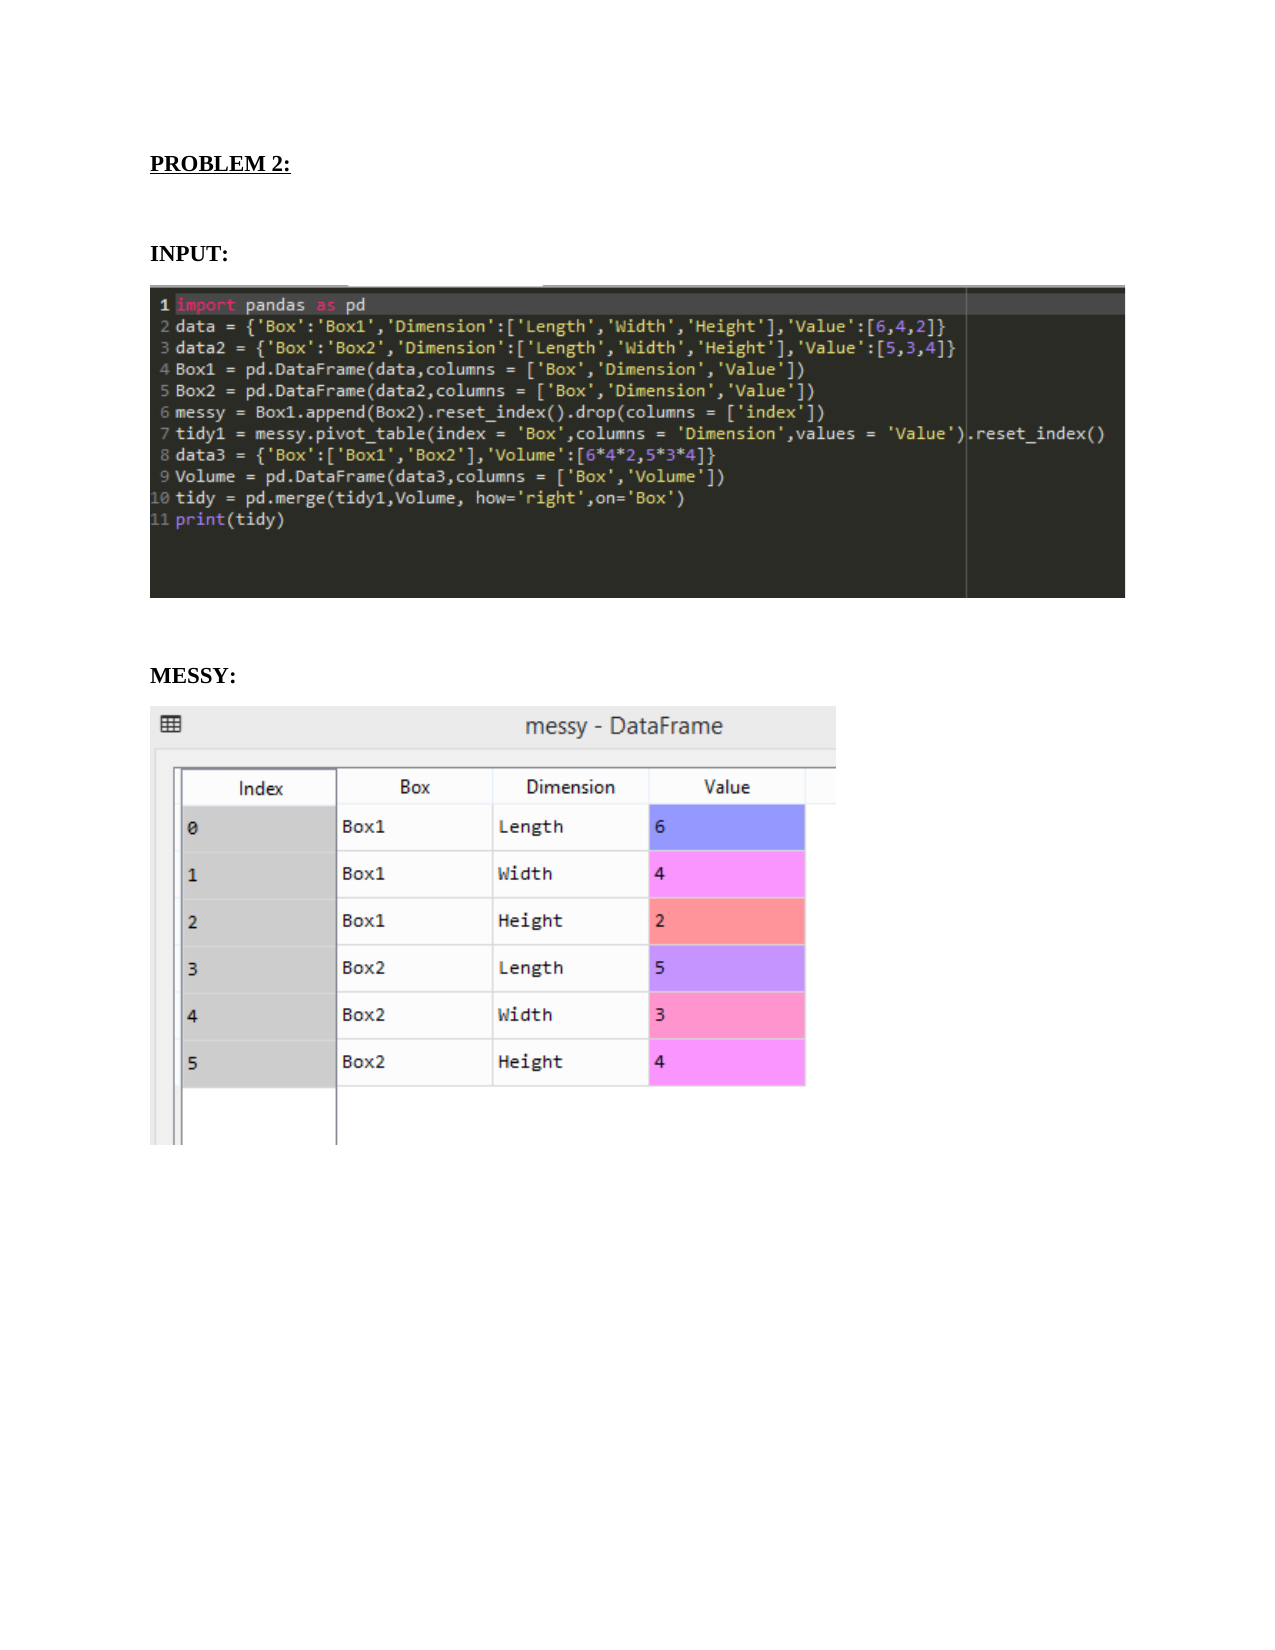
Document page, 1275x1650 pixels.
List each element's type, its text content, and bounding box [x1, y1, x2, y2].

text INPUT: [150, 240, 1125, 267]
picture [150, 285, 1125, 598]
text PROBLEM 2: [150, 150, 1125, 176]
picture [150, 706, 836, 1145]
text MESSY: [150, 662, 1125, 688]
